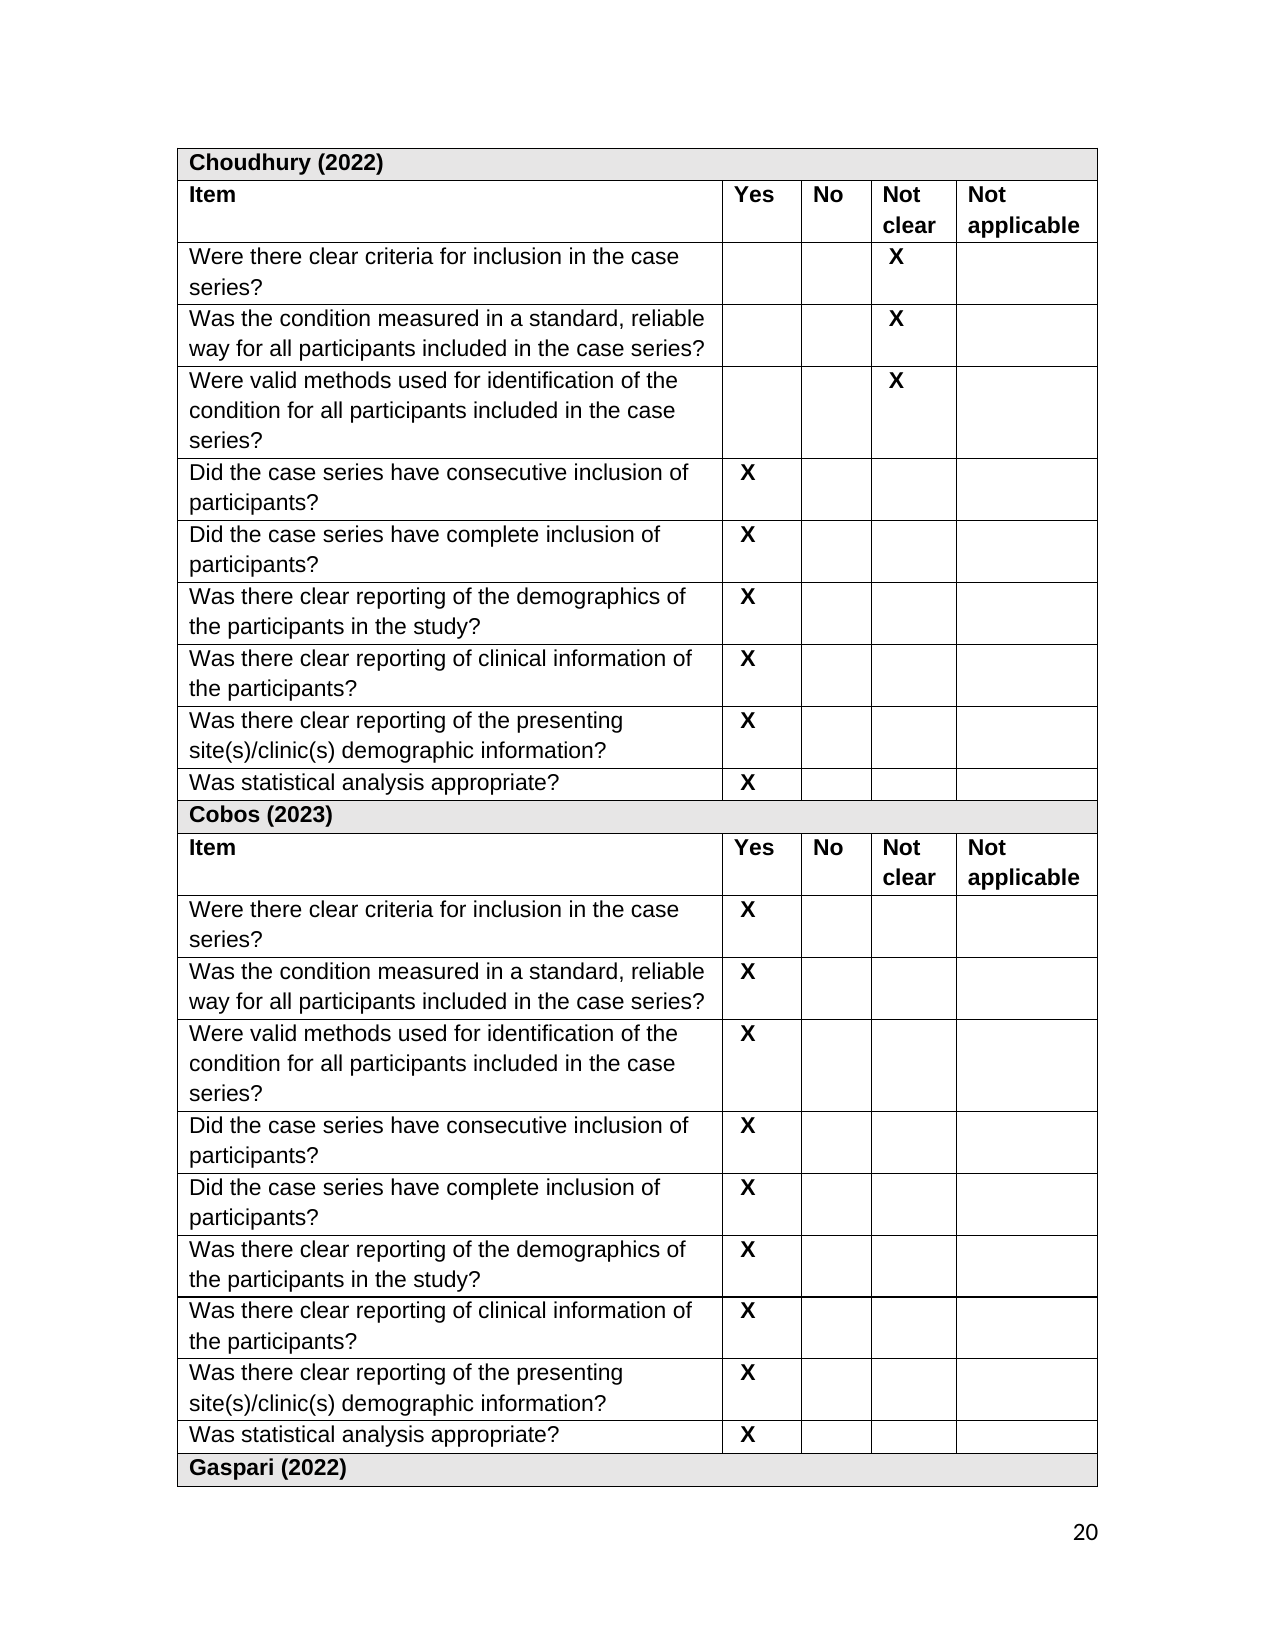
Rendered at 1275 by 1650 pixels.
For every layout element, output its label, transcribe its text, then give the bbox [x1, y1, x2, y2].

table_cell [802, 459, 871, 520]
table_cell [872, 1112, 956, 1173]
table_cell [957, 459, 1097, 520]
table_cell X [723, 1174, 801, 1234]
table_cell Item [178, 834, 722, 895]
table_cell [872, 1298, 956, 1358]
table_cell Gaspari (2022) [178, 1454, 1097, 1486]
table_cell Were valid methods used for identification of the condition for all participants included in the case series? [178, 1020, 722, 1111]
table_cell X [723, 645, 801, 706]
table_cell [957, 1020, 1097, 1111]
table_cell [872, 1421, 956, 1453]
table_cell [802, 1236, 871, 1296]
table_cell [802, 521, 871, 582]
table_cell Were there clear criteria for inclusion in the case series? [178, 243, 722, 304]
table_cell Was there clear reporting of the demographics of the participants in the study? [178, 1236, 722, 1296]
table_cell Was there clear reporting of the demographics of the participants in the study? [178, 583, 722, 644]
table_cell [802, 645, 871, 706]
table_cell [957, 707, 1097, 767]
table_cell Not clear [872, 181, 956, 242]
table_cell [872, 1174, 956, 1234]
table_cell [872, 707, 956, 767]
table_cell X [723, 459, 801, 520]
table_cell [802, 1020, 871, 1111]
table_cell [802, 1112, 871, 1173]
table_cell Was there clear reporting of clinical information of the participants? [178, 1298, 722, 1358]
table_cell [957, 243, 1097, 304]
table_cell [957, 305, 1097, 366]
table_cell [872, 1020, 956, 1111]
table_cell Was the condition measured in a standard, reliable way for all participants included in the case series? [178, 958, 722, 1019]
table_cell [802, 1298, 871, 1358]
table_cell [957, 769, 1097, 800]
table_cell [802, 1421, 871, 1453]
table_cell [802, 583, 871, 644]
table_cell [872, 459, 956, 520]
table_cell [957, 583, 1097, 644]
table_cell [957, 521, 1097, 582]
table_cell [723, 243, 801, 304]
table_cell [723, 305, 801, 366]
table_cell X [723, 1421, 801, 1453]
table_cell [872, 583, 956, 644]
table_cell Were there clear criteria for inclusion in the case series? [178, 896, 722, 957]
table_cell [802, 305, 871, 366]
table_cell Were valid methods used for identification of the condition for all participants included in the case series? [178, 367, 722, 458]
table_cell [957, 1421, 1097, 1453]
table_cell [957, 1298, 1097, 1358]
table_cell Was there clear reporting of clinical information of the participants? [178, 645, 722, 706]
table_cell [957, 1236, 1097, 1296]
table_cell X [723, 1298, 801, 1358]
table_cell [957, 958, 1097, 1019]
table_cell X [723, 583, 801, 644]
table_cell X [872, 367, 956, 458]
table_cell X [872, 243, 956, 304]
table_cell No [802, 834, 871, 895]
table_cell Not applicable [957, 834, 1097, 895]
table_cell Item [178, 181, 722, 242]
table_cell [802, 769, 871, 800]
table_cell Not clear [872, 834, 956, 895]
table_cell Did the case series have complete inclusion of participants? [178, 521, 722, 582]
table_cell X [723, 707, 801, 767]
table_cell [872, 896, 956, 957]
table_cell X [723, 1112, 801, 1173]
table_cell Was statistical analysis appropriate? [178, 1421, 722, 1453]
table_cell [957, 645, 1097, 706]
table_cell [802, 243, 871, 304]
table_cell Did the case series have consecutive inclusion of participants? [178, 1112, 722, 1173]
table_cell [957, 1359, 1097, 1420]
table_cell Yes [723, 181, 801, 242]
table_cell No [802, 181, 871, 242]
table_cell Was the condition measured in a standard, reliable way for all participants included in the case series? [178, 305, 722, 366]
table_cell Was there clear reporting of the presenting site(s)/clinic(s) demographic information? [178, 1359, 722, 1420]
table_cell [872, 1359, 956, 1420]
table_cell Not applicable [957, 181, 1097, 242]
table_cell [957, 896, 1097, 957]
table_cell X [723, 521, 801, 582]
table_cell [802, 1174, 871, 1234]
table_cell Did the case series have complete inclusion of participants? [178, 1174, 722, 1234]
table_cell X [723, 769, 801, 800]
table_cell Was there clear reporting of the presenting site(s)/clinic(s) demographic information? [178, 707, 722, 767]
table_cell Did the case series have consecutive inclusion of participants? [178, 459, 722, 520]
table_cell [957, 367, 1097, 458]
table_cell [802, 367, 871, 458]
table_cell X [723, 958, 801, 1019]
table_cell X [723, 896, 801, 957]
table_cell X [872, 305, 956, 366]
table_cell X [723, 1359, 801, 1420]
table_cell [802, 707, 871, 767]
table_cell [872, 645, 956, 706]
table_cell [802, 1359, 871, 1420]
table_header Choudhury (2022) [178, 149, 1097, 180]
table_cell Cobos (2023) [178, 801, 1097, 833]
table_cell [957, 1174, 1097, 1234]
table_cell X [723, 1020, 801, 1111]
table_cell Yes [723, 834, 801, 895]
table_cell [872, 958, 956, 1019]
table_cell X [723, 1236, 801, 1296]
table_cell Was statistical analysis appropriate? [178, 769, 722, 800]
table_cell [802, 958, 871, 1019]
table_cell [802, 896, 871, 957]
table_cell [723, 367, 801, 458]
table_cell [872, 769, 956, 800]
table_cell [872, 521, 956, 582]
table_cell [872, 1236, 956, 1296]
table_cell [957, 1112, 1097, 1173]
